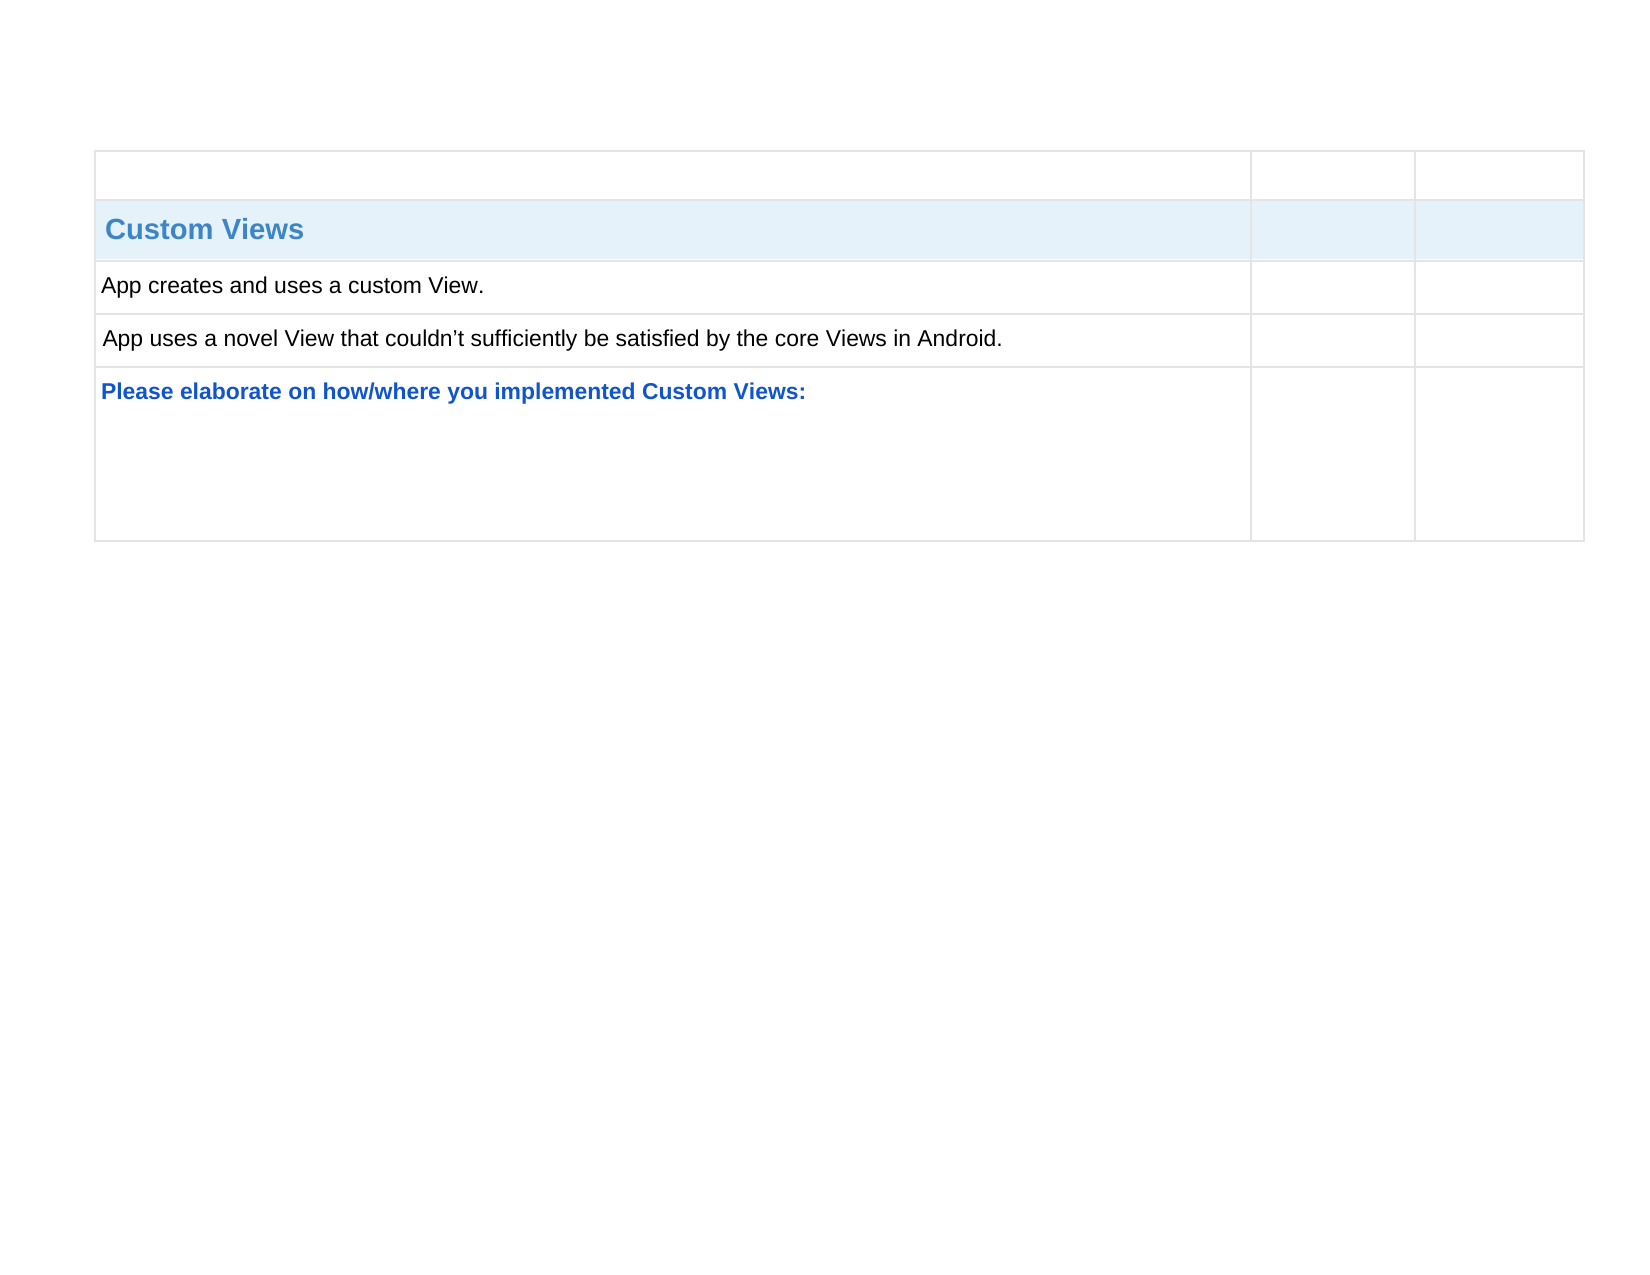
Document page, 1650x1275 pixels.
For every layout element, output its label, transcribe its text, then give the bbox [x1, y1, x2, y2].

table_cell [1416, 152, 1583, 199]
table_cell App uses a novel View that couldn’t sufficiently be satisfied by the core Views in Android. [96, 315, 1250, 366]
table_cell [1416, 368, 1583, 540]
table_cell [1416, 315, 1583, 366]
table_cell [96, 152, 1250, 199]
table_cell [1416, 201, 1583, 259]
table_cell Custom Views [96, 201, 1250, 259]
table_cell [1252, 201, 1414, 259]
table_cell [1252, 262, 1414, 313]
table_cell [1416, 262, 1583, 313]
table_cell [1252, 152, 1414, 199]
table_cell App creates and uses a custom View. [96, 262, 1250, 313]
table_cell Please elaborate on how/where you implemented Custom Views: [96, 368, 1250, 540]
table_cell [1252, 368, 1414, 540]
table_cell [1252, 315, 1414, 366]
